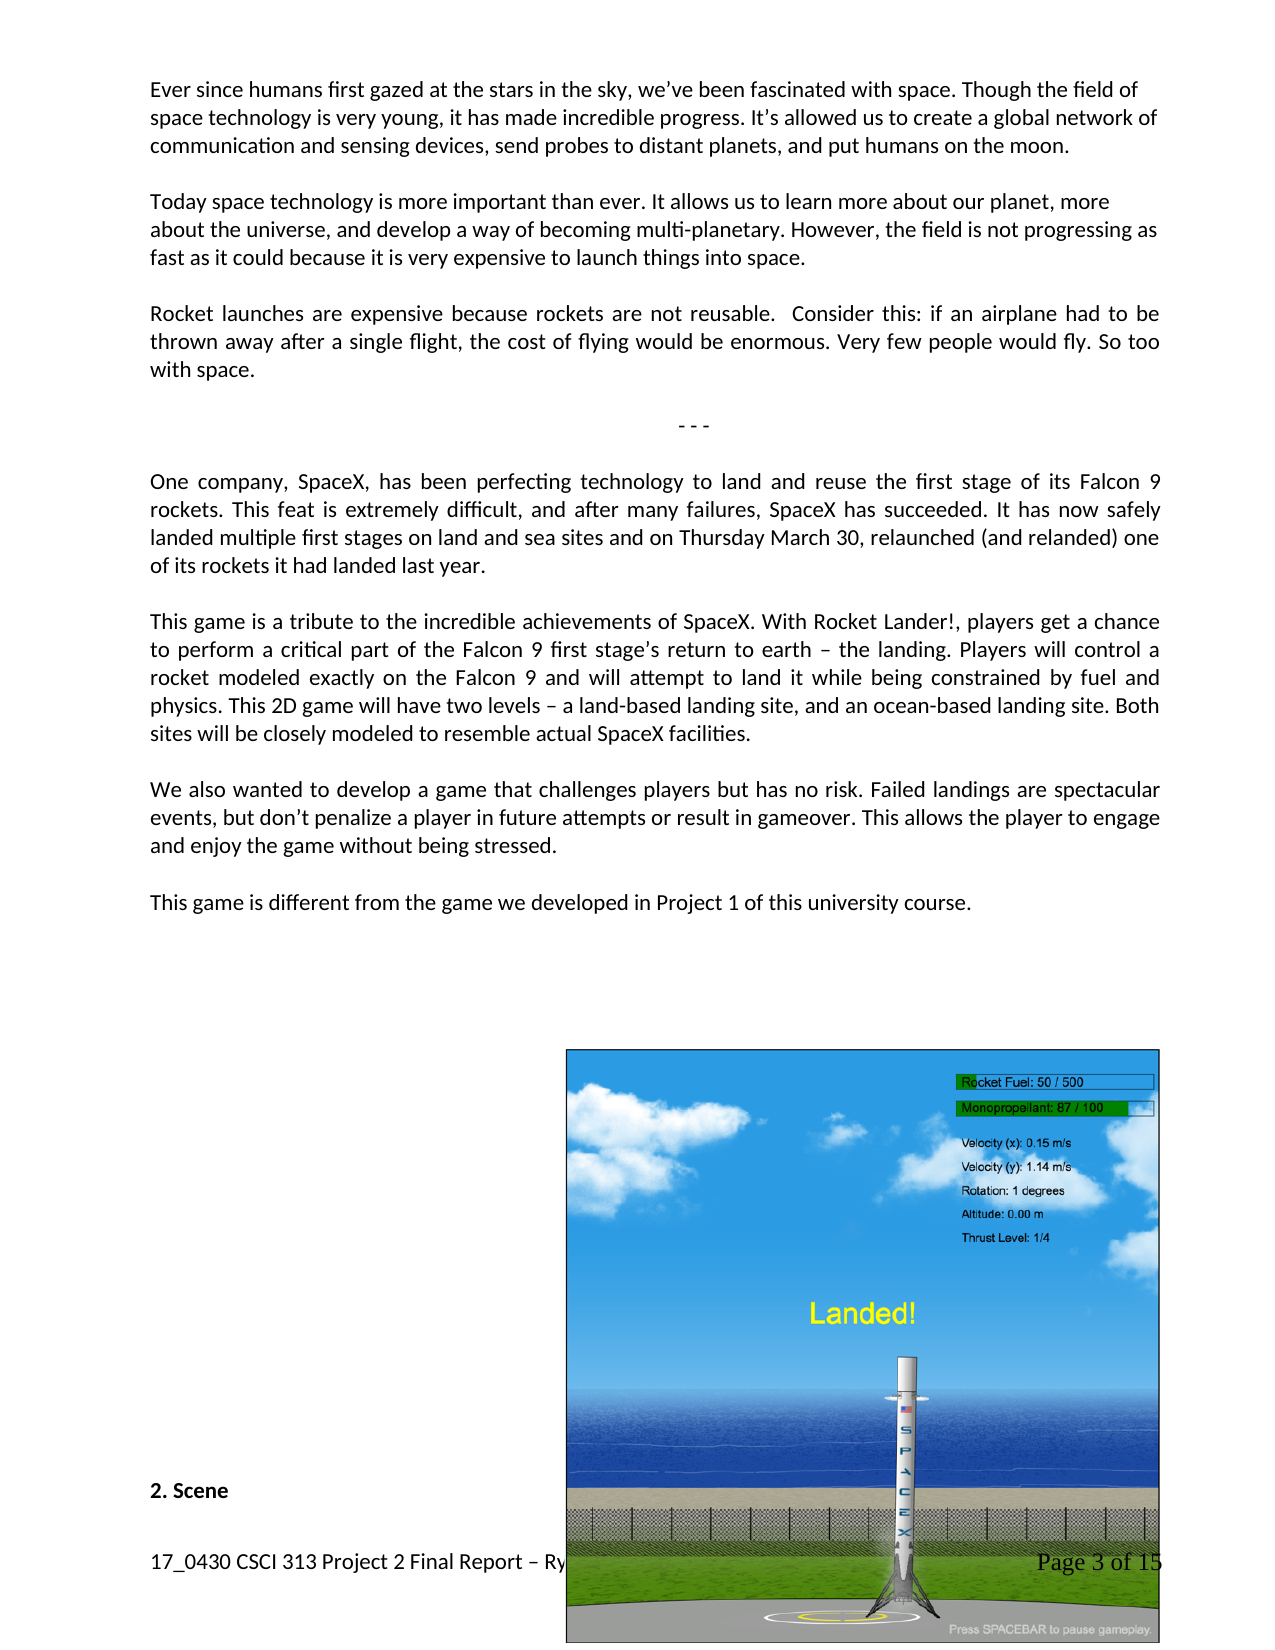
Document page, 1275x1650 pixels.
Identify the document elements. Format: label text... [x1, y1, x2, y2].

text We also wanted to develop a game that challenges players but has no risk. Failed landings are spectacular events, but don’t penalize a player in future attempts or result in gameover. This allows the player to engage and enjoy the game without being stressed. [150, 776, 1162, 859]
list - - - [225, 411, 1162, 439]
text One company, SpaceX, has been perfecting technology to land and reuse the first stage of its Falcon 9 rockets. This feat is extremely difficult, and after many failures, SpaceX has succeeded. It has now safely landed multiple first stages on land and sea sites and on Thursday March 30, relaunched (and relanded) one of its rockets it had landed last year. [150, 467, 1162, 579]
text Ever since humans first gazed at the stars in the sky, we’ve been fascinated with space. Though the field of space technology is very young, it has made incredible progress. It’s allowed us to create a global network of communication and sensing devices, send probes to distant planets, and put humans on the moon. [150, 75, 1162, 159]
picture [564, 1046, 1165, 1650]
text Today space technology is more important than ever. It allows us to learn more about our planet, more about the universe, and develop a way of becoming multi-planetary. However, the field is not progressing as fast as it could because it is very expensive to launch things into space. [150, 187, 1162, 271]
text This game is different from the game we developed in Project 1 of this university course. [150, 888, 1162, 916]
text 2. Scene [150, 1476, 564, 1504]
text This game is a tribute to the incredible achievements of SpaceX. With Rocket Lander!, players get a chance to perform a critical part of the Falcon 9 first stage’s return to earth – the landing. Players will control a rocket modeled exactly on the Falcon 9 and will attempt to land it while being constrained by fuel and physics. This 2D game will have two levels – a land-based landing site, and an ocean-based landing site. Both sites will be closely modeled to resemble actual SpaceX facilities. [150, 607, 1162, 747]
text Rocket launches are expensive because rockets are not reusable. Consider this: if an airplane had to be thrown away after a single flight, the cost of flying would be enormous. Very few people would fly. So too with space. [150, 299, 1162, 383]
